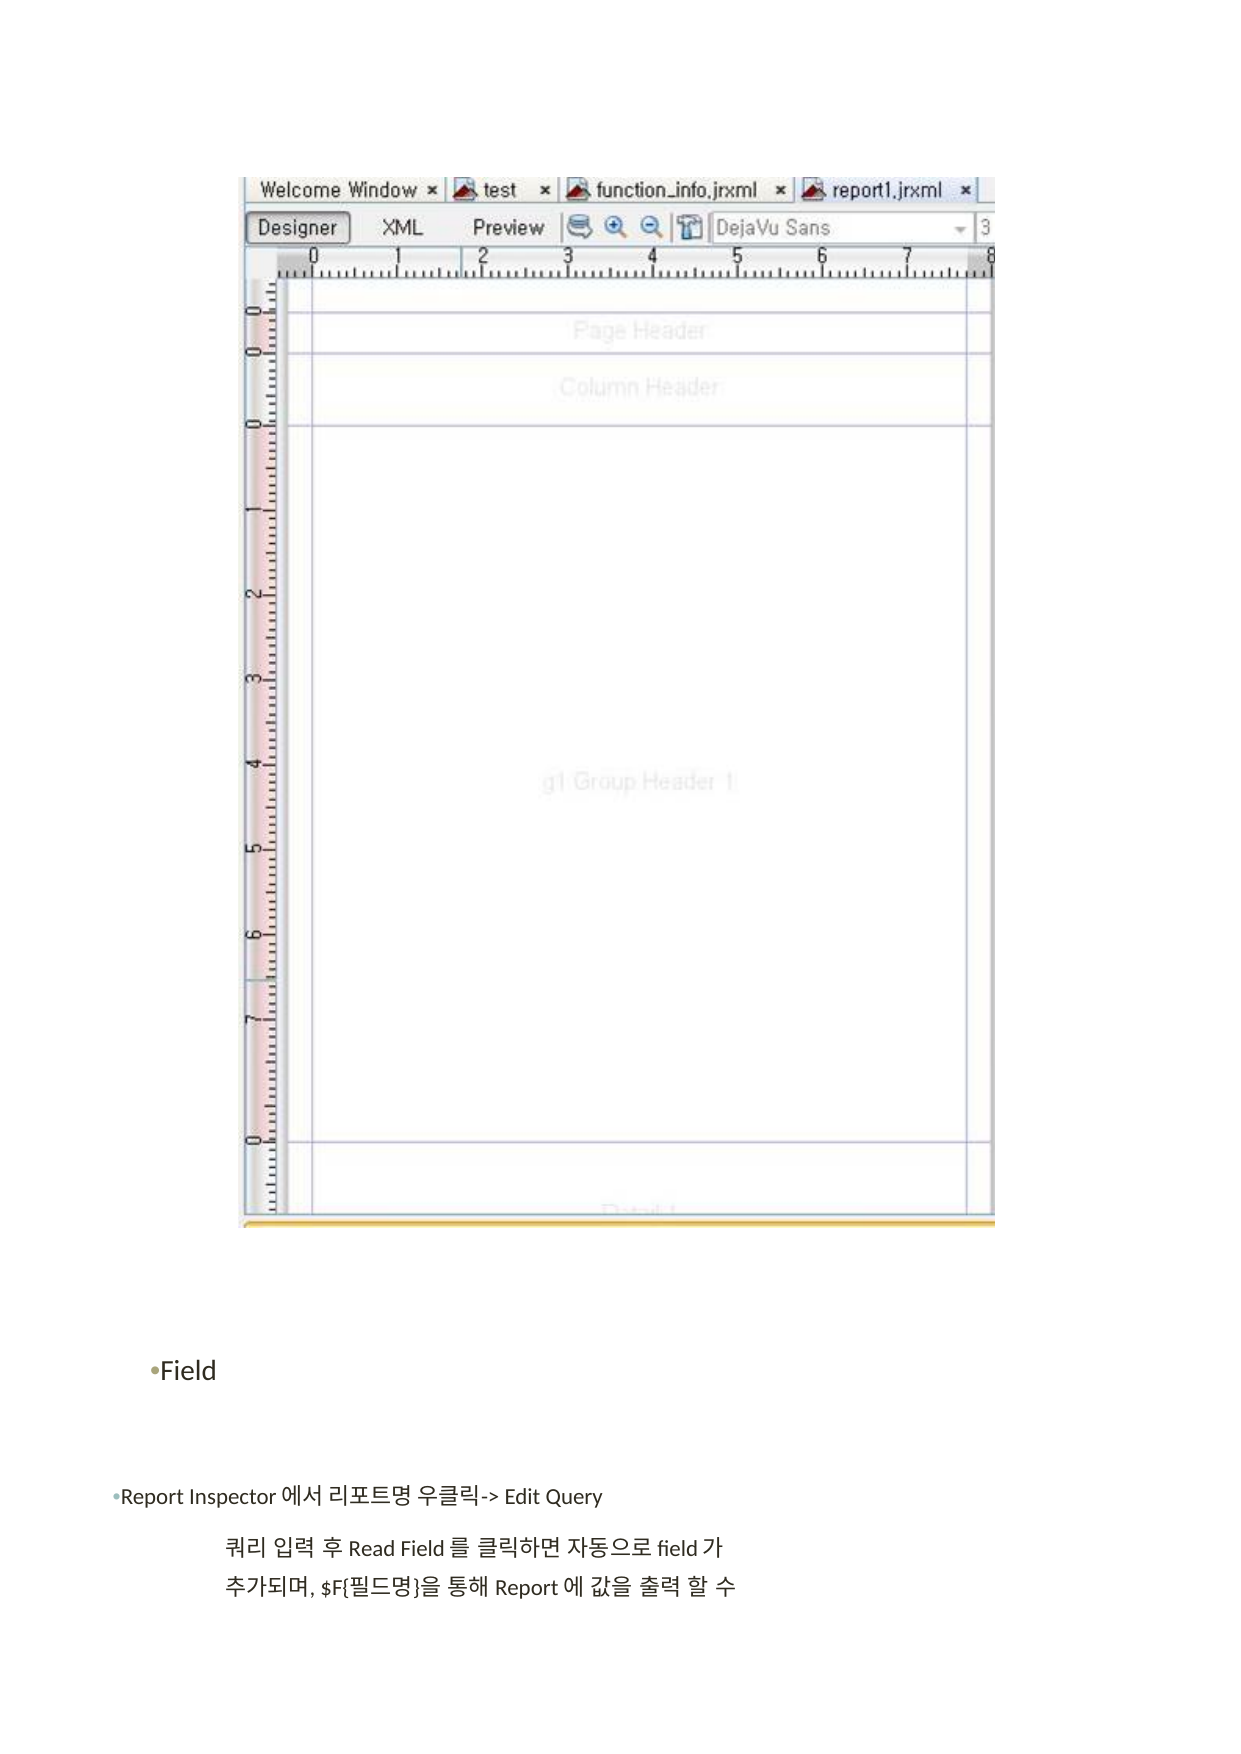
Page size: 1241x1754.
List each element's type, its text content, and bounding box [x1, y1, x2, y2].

text 쿼리 입력 후 Read Field를 클릭하면 자동으로 field가 [225, 1530, 1090, 1563]
text •Field [150, 1352, 1090, 1388]
text •Report Inspector에서 리포트명 우클릭-> Edit Query [112, 1478, 1090, 1511]
text 추가되며, $F{필드명}을 통해 Report에 값을 출력 할 수 [225, 1569, 1090, 1602]
picture [238, 177, 995, 1228]
